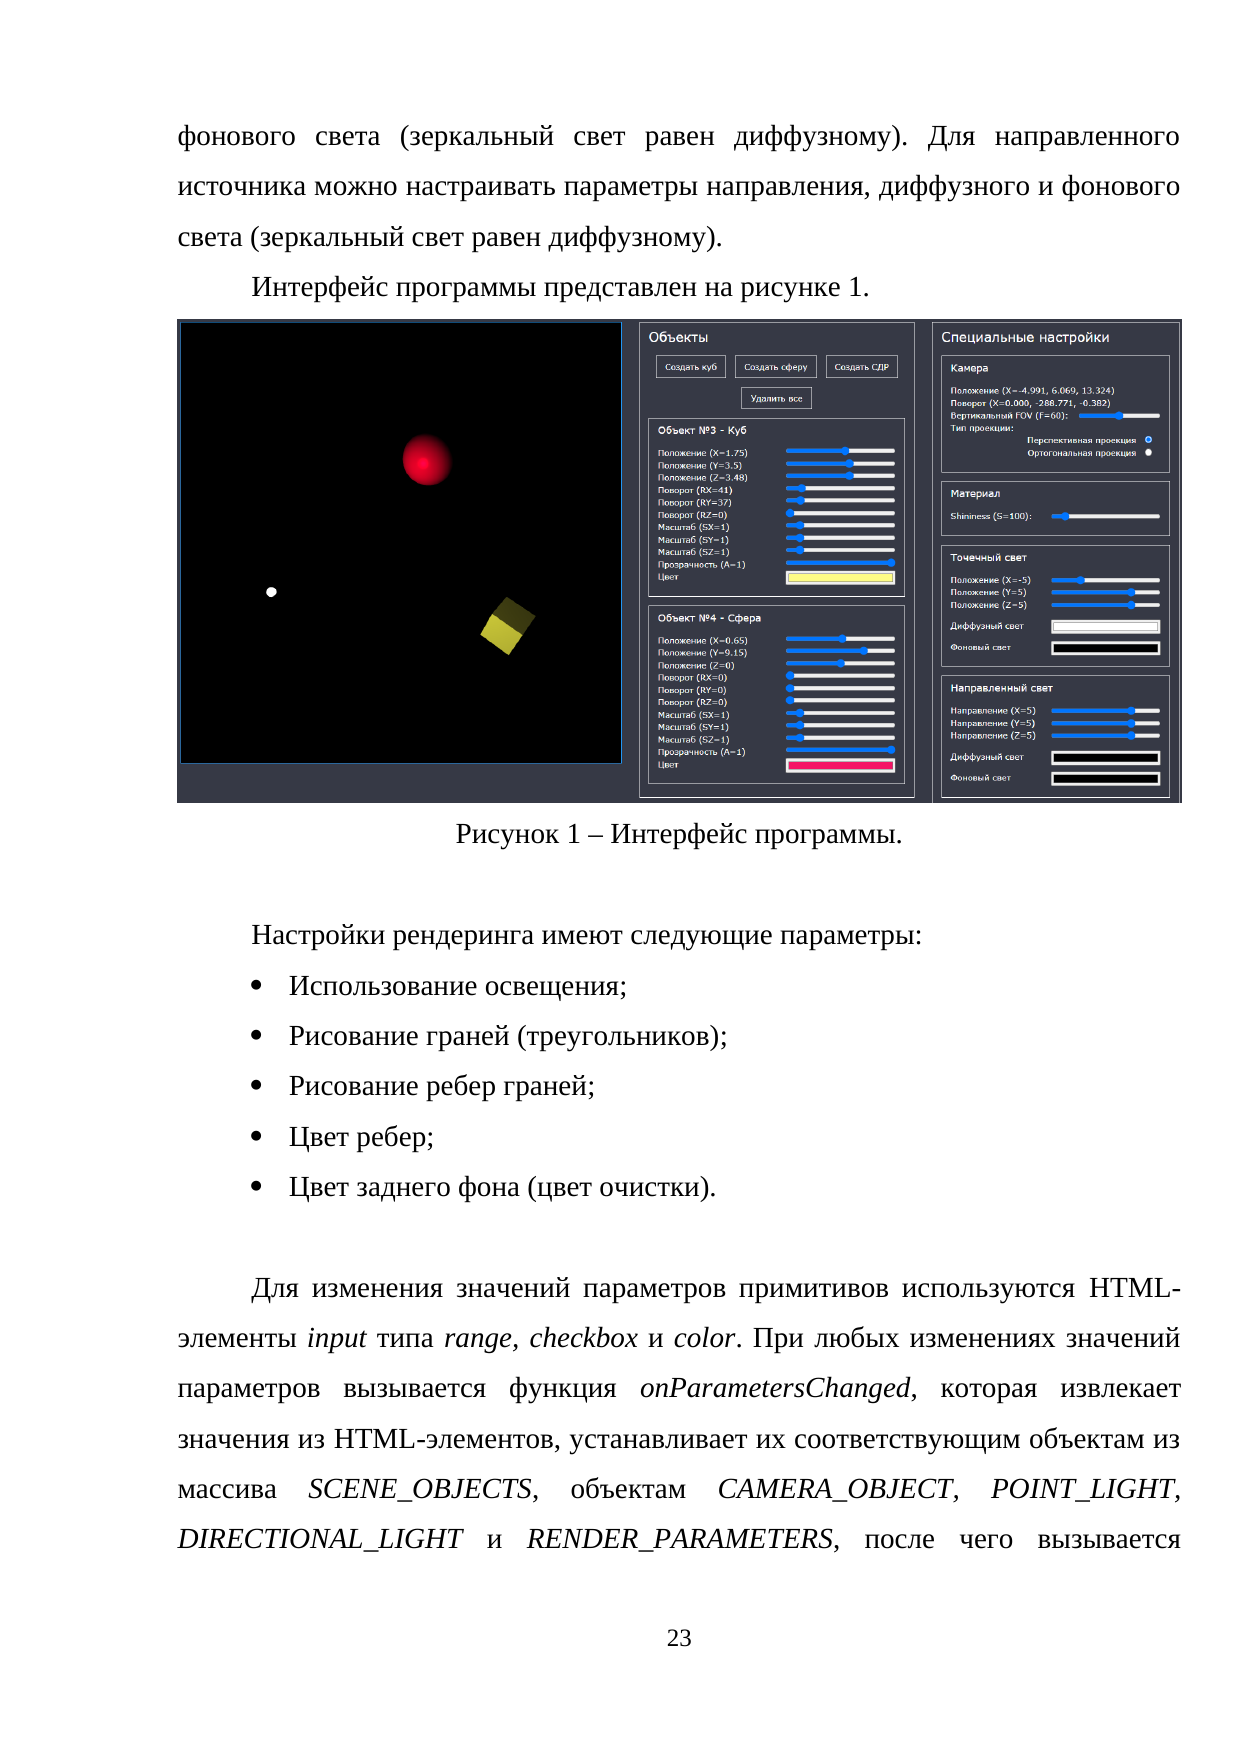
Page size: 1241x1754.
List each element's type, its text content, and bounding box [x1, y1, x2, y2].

text Рисунок 1 – Интерфейс программы. [177, 817, 1181, 850]
list Цвет ребер; [251, 1119, 1181, 1152]
list Рисование граней (треугольников); [251, 1018, 1181, 1052]
list Использование освещения; [251, 968, 1181, 1001]
list Цвет заднего фона (цвет очистки). [251, 1169, 1181, 1203]
list Рисование ребер граней; [251, 1068, 1181, 1102]
text Интерфейс программы представлен на рисунке 1. [177, 269, 1181, 303]
text Настройки рендеринга имеют следующие параметры: [177, 917, 1181, 951]
picture [177, 319, 1182, 803]
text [177, 1270, 1181, 1555]
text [177, 118, 1181, 252]
